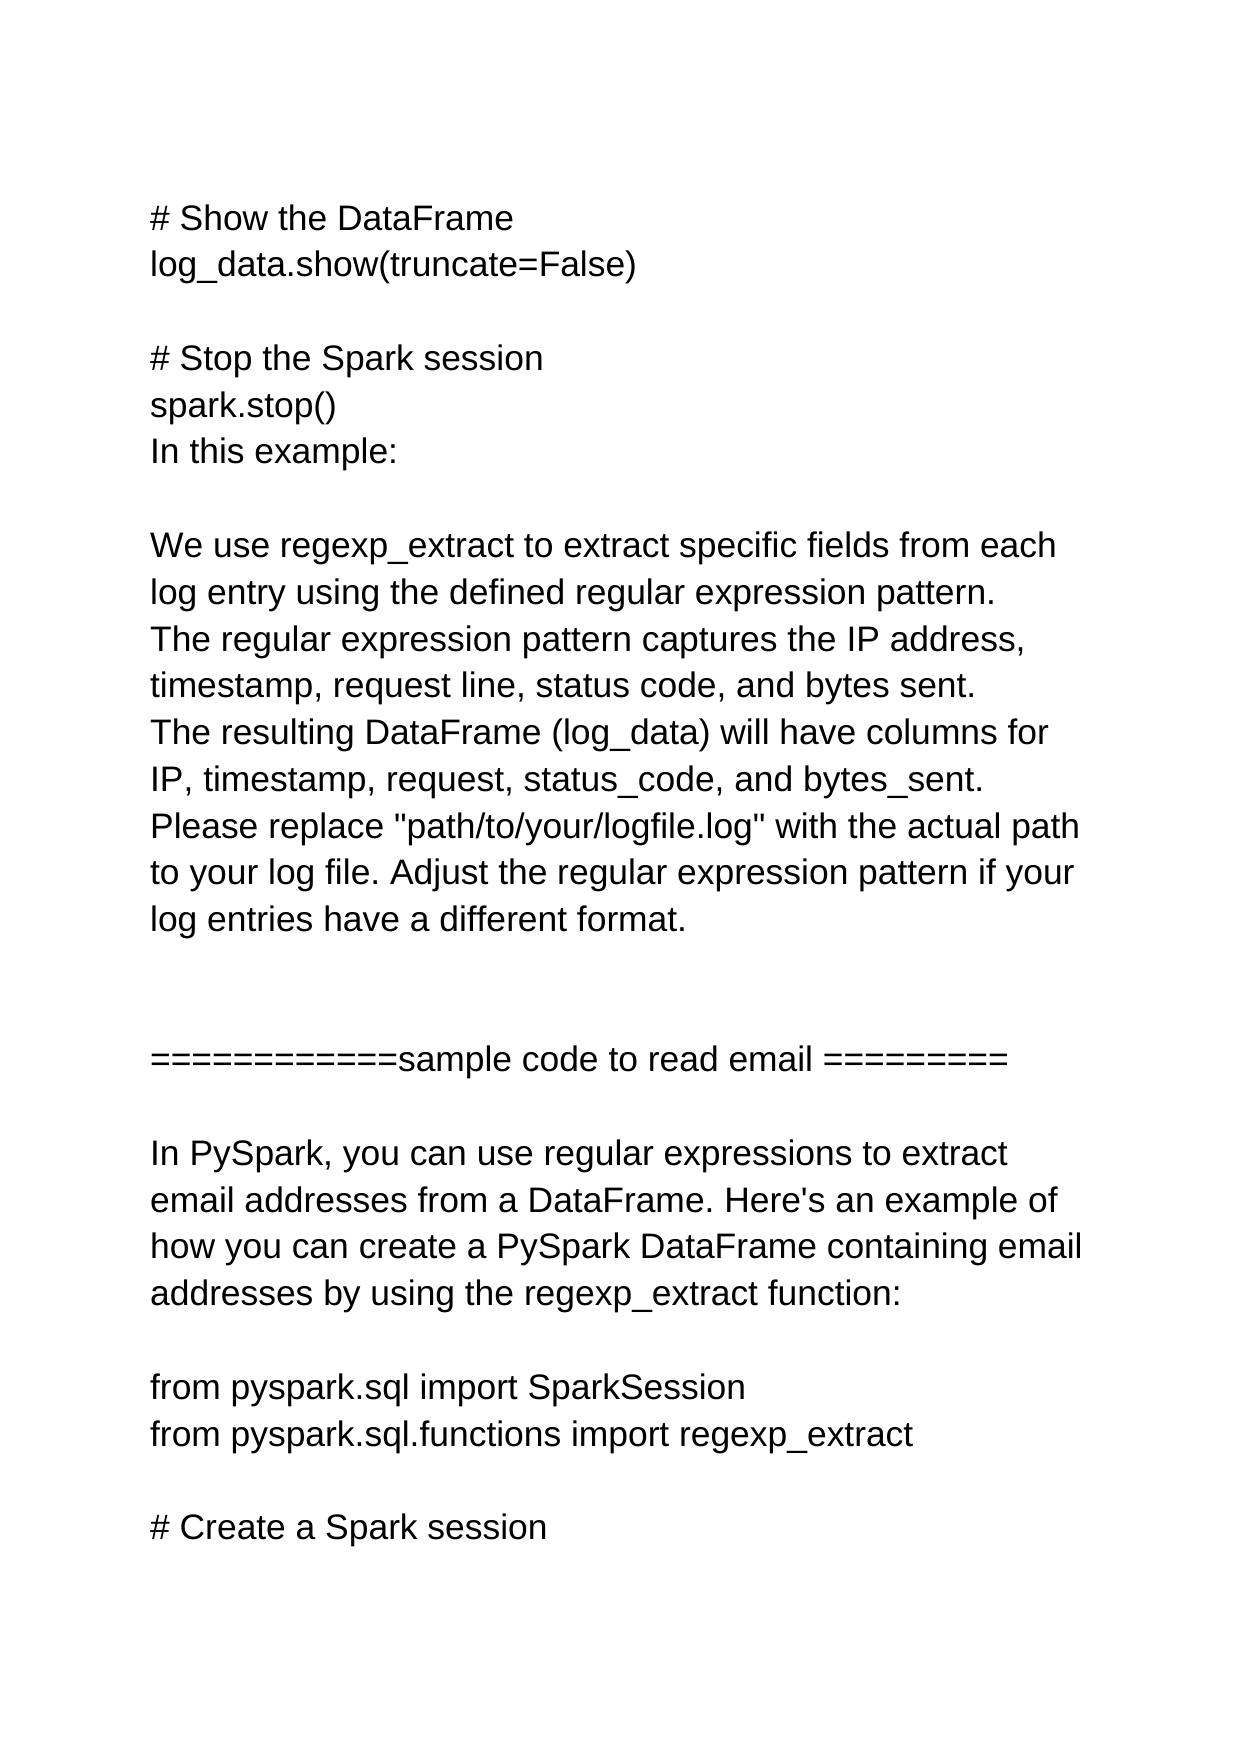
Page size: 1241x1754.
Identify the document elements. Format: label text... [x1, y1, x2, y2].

text # Show the DataFrame [150, 197, 1090, 237]
text ============sample code to read email ========= [150, 1039, 1090, 1079]
text # Create a Spark session [150, 1506, 1090, 1547]
text In this example: [150, 431, 1090, 471]
text In PySpark, you can use regular expressions to extract email addresses from a DataFrame. Here's an example of how you can create a PySpark DataFrame containing email addresses by using the regexp_extract function: [150, 1132, 1090, 1313]
text from pyspark.sql.functions import regexp_extract [150, 1413, 1090, 1453]
text # Stop the Spark session [150, 337, 1090, 378]
text from pyspark.sql import SparkSession [150, 1366, 1090, 1407]
text Please replace "path/to/your/logfile.log" with the actual path to your log file. Adjust the regular expression pattern if your log entries have a different format. [150, 805, 1090, 939]
text The resulting DataFrame (log_data) will have columns for IP, timestamp, request, status_code, and bytes_sent. [150, 711, 1090, 799]
text The regular expression pattern captures the IP address, timestamp, request line, status code, and bytes sent. [150, 618, 1090, 705]
text log_data.show(truncate=False) [150, 243, 1090, 284]
text spark.stop() [150, 384, 1090, 424]
text We use regexp_extract to extract specific fields from each log entry using the defined regular expression pattern. [150, 524, 1090, 612]
